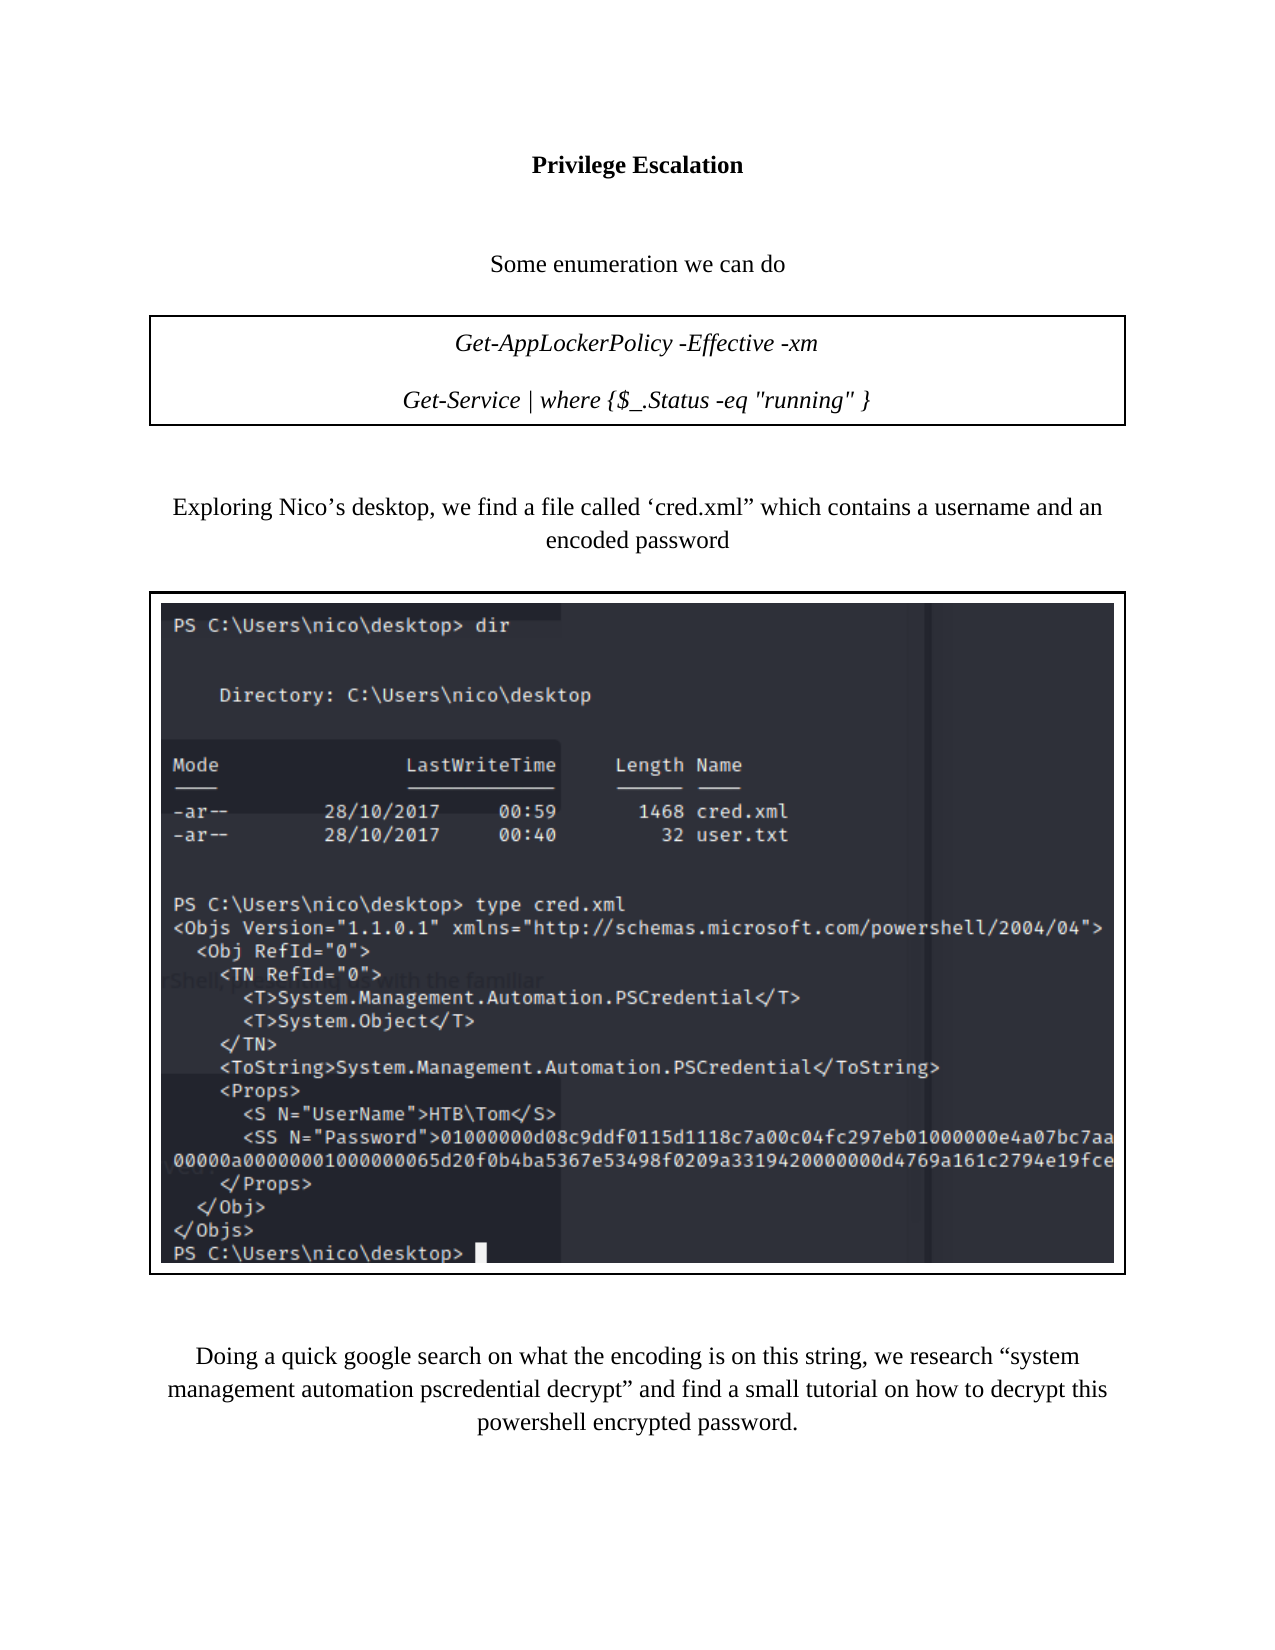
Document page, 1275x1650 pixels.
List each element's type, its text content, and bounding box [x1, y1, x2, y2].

text Doing a quick google search on what the encoding is on this string, we research “system management automation pscredential decrypt” and find a small tutorial on how to decrypt this powershell encrypted password. [150, 1341, 1125, 1436]
text Exploring Nico’s desktop, we find a file called ‘cred.xml” which contains a username and an encoded password [150, 492, 1125, 554]
picture [161, 603, 1114, 1263]
text Privilege Escalation [150, 150, 1125, 179]
table_header Get-AppLockerPolicy -Effective -xm Get-Service | where {$_.Status -eq "running" } [151, 317, 1124, 424]
table_header [151, 594, 1124, 1273]
text Some enumeration we can do [150, 249, 1125, 278]
